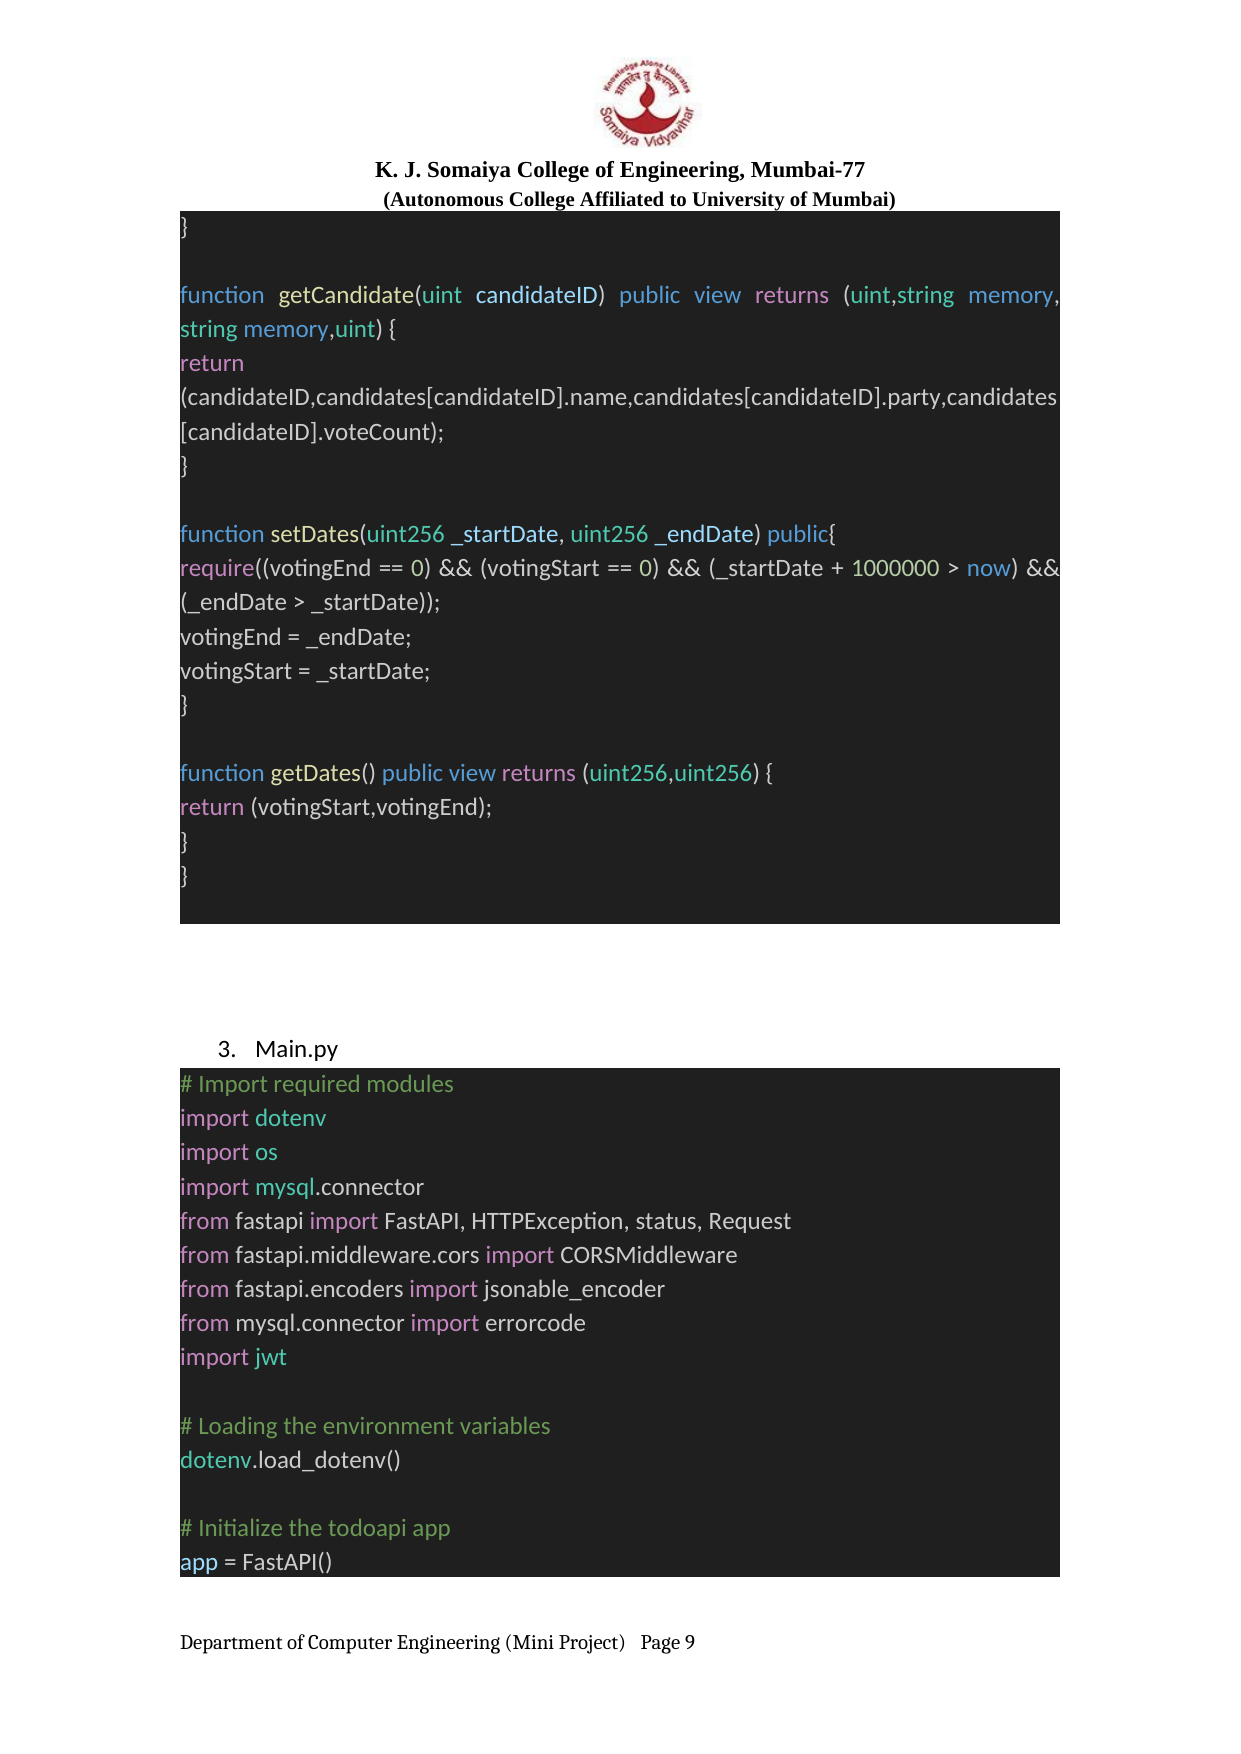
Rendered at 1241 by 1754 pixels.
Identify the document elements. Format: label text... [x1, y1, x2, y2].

text # Loading the environment variables [180, 1410, 1060, 1440]
text require((votingEnd == 0) && (votingStart == 0) && (_startDate + 1000000 > now) && (_endDate > _startDate)); [180, 552, 1060, 617]
text from mysql.connector import errorcode [180, 1307, 1060, 1338]
text votingEnd = _endDate; [180, 621, 1060, 651]
text return (votingStart,votingEnd); [180, 792, 1060, 822]
text import jwt [180, 1342, 1060, 1372]
text from fastapi.encoders import jsonable_encoder [180, 1273, 1060, 1304]
text # Initialize the todoapi app [180, 1512, 1060, 1543]
text function getDates() public view returns (uint256,uint256) { [180, 757, 1060, 788]
text from fastapi.middleware.cors import CORSMiddleware [180, 1239, 1060, 1269]
text import os [180, 1137, 1060, 1167]
text dotenv.load_dotenv() [180, 1444, 1060, 1474]
text function setDates(uint256 _startDate, uint256 _endDate) public{ [180, 518, 1060, 549]
text } [180, 211, 1060, 241]
text } [180, 450, 1060, 480]
text from fastapi import FastAPI, HTTPException, status, Request [180, 1205, 1060, 1235]
list Main.py [217, 1033, 1060, 1064]
text return (candidateID,candidates[candidateID].name,candidates[candidateID].party,candidates[candidateID].voteCount); [180, 347, 1060, 446]
text app = FastAPI() [180, 1547, 1060, 1577]
text } [180, 689, 1060, 719]
text import dotenv [180, 1102, 1060, 1133]
text # Import required modules [180, 1068, 1060, 1099]
text votingStart = _startDate; [180, 655, 1060, 685]
text function getCandidate(uint candidateID) public view returns (uint,string memory, string memory,uint) { [180, 279, 1060, 344]
text import mysql.connector [180, 1171, 1060, 1201]
text } [180, 826, 1060, 856]
picture [593, 57, 703, 150]
text } [180, 860, 1060, 890]
